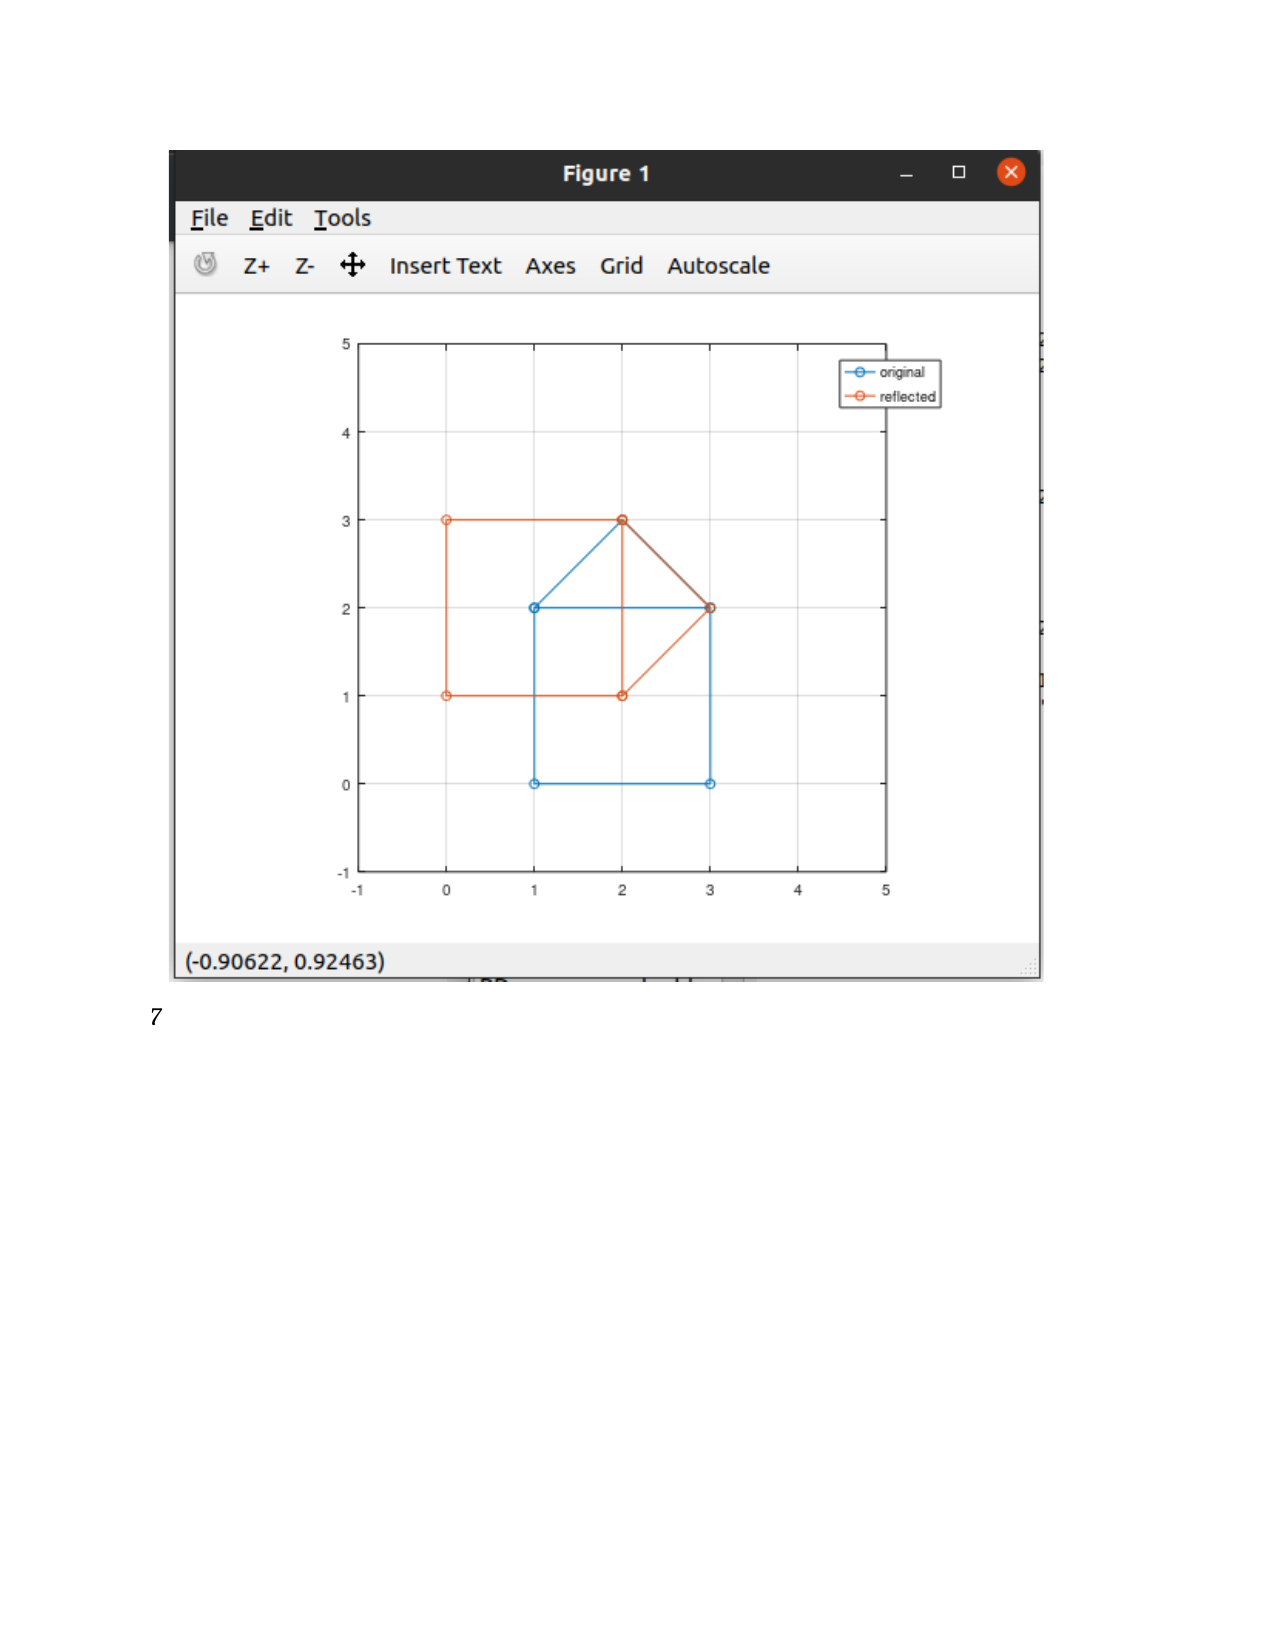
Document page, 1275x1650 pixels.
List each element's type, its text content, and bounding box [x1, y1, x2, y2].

text 7 [150, 1003, 1125, 1031]
picture [168, 150, 1044, 982]
